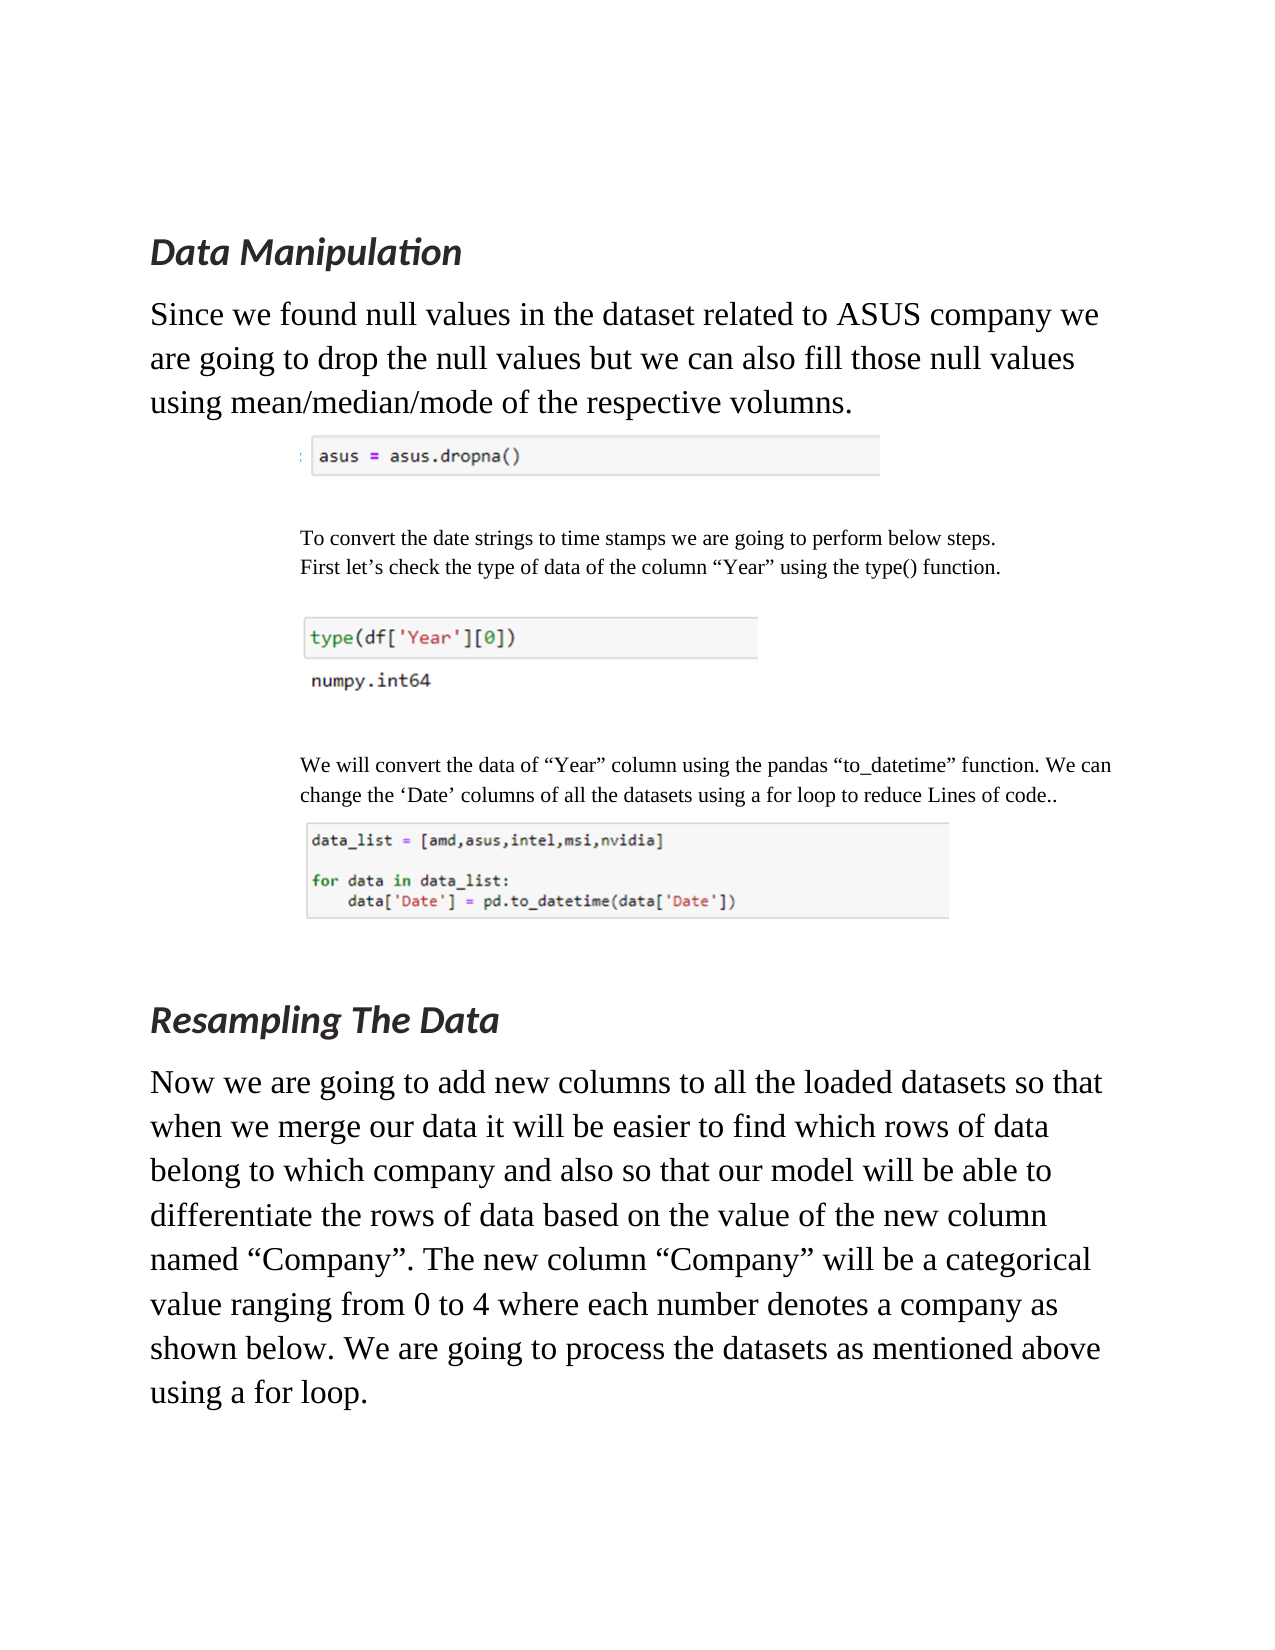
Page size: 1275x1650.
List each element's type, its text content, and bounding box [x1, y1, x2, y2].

text Since we found null values in the dataset related to ASUS company we are going to drop the null values but we can also fill those null values using mean/median/mode of the respective volumns. [150, 294, 1125, 421]
text First let’s check the type of data of the column “Year” using the type() function. [300, 554, 1125, 579]
picture [300, 612, 758, 708]
text Now we are going to add new columns to all the loaded datasets so that when we merge our data it will be easier to find which rows of data belong to which company and also so that our model will be able to differentiate the rows of data based on the value of the new column named “Company”. The new column “Company” will be a categorical value ranging from 0 to 4 where each number denotes a company as shown below. We are going to process the datasets as mentioned above using a for loop. [150, 1062, 1125, 1411]
subtitle Resampling The Data [150, 995, 1125, 1043]
text We will convert the data of “Year” column using the pandas “to_datetime” function. We can change the ‘Date’ columns of all the datasets using a for loop to reduce Lines of code.. [300, 752, 1125, 807]
picture [300, 810, 949, 925]
text To convert the date strings to time stamps we are going to perform below steps. [300, 525, 1125, 550]
subtitle Data Manipulation [150, 227, 1125, 275]
picture [300, 427, 880, 480]
